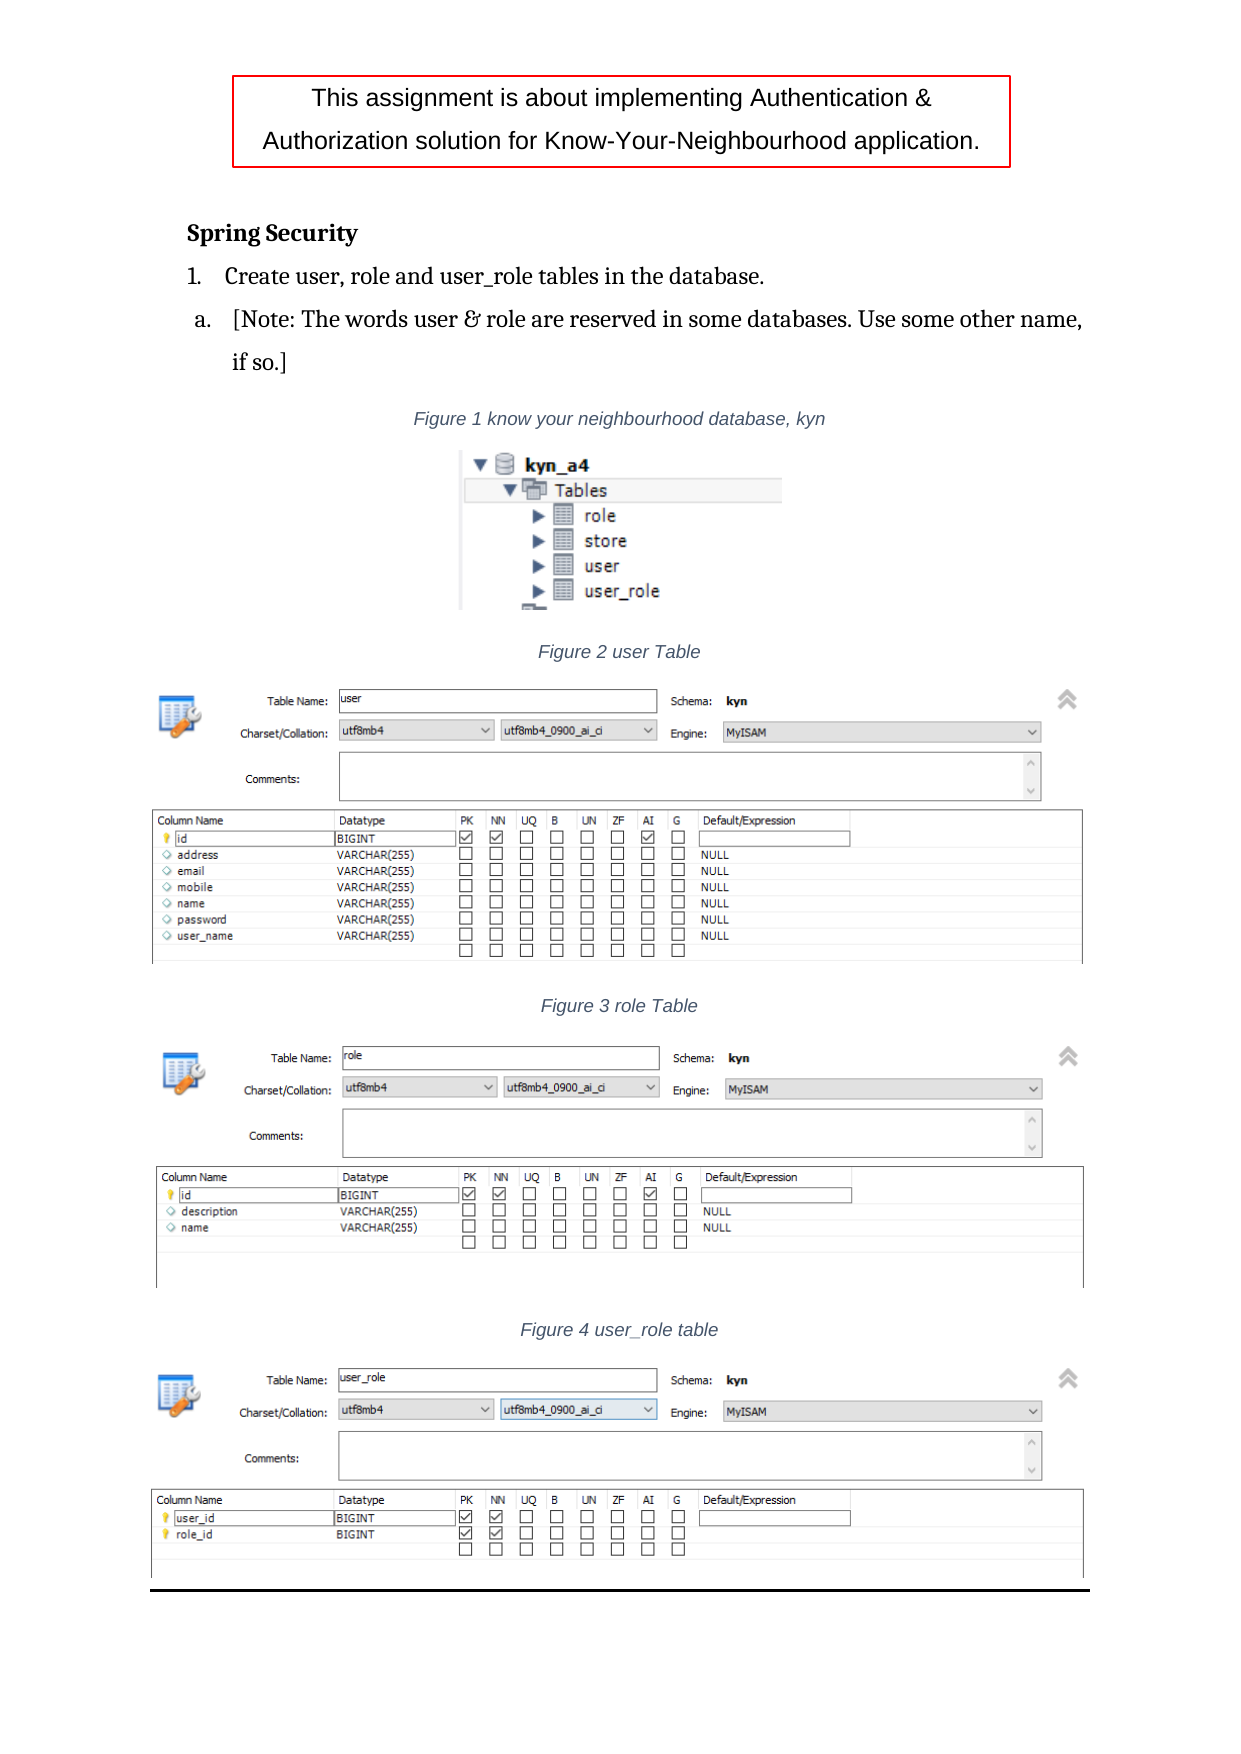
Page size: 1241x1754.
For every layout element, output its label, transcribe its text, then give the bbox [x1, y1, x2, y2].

text Figure 1 know your neighbourhood database, kyn [150, 408, 1090, 429]
list [Note: The words user & role are reserved in some databases. Use some other name, if so.] [194, 305, 1090, 377]
list Create user, role and user_role tables in the database. [187, 262, 1090, 291]
text Figure 3 role Table [150, 995, 1090, 1017]
picture [150, 1037, 1091, 1288]
picture [458, 450, 782, 610]
text Figure 4 user_role table [150, 1319, 1090, 1341]
list Spring Security [187, 219, 1090, 248]
text Figure 2 user Table [150, 641, 1090, 662]
picture [150, 683, 1091, 964]
picture [150, 1361, 1091, 1578]
